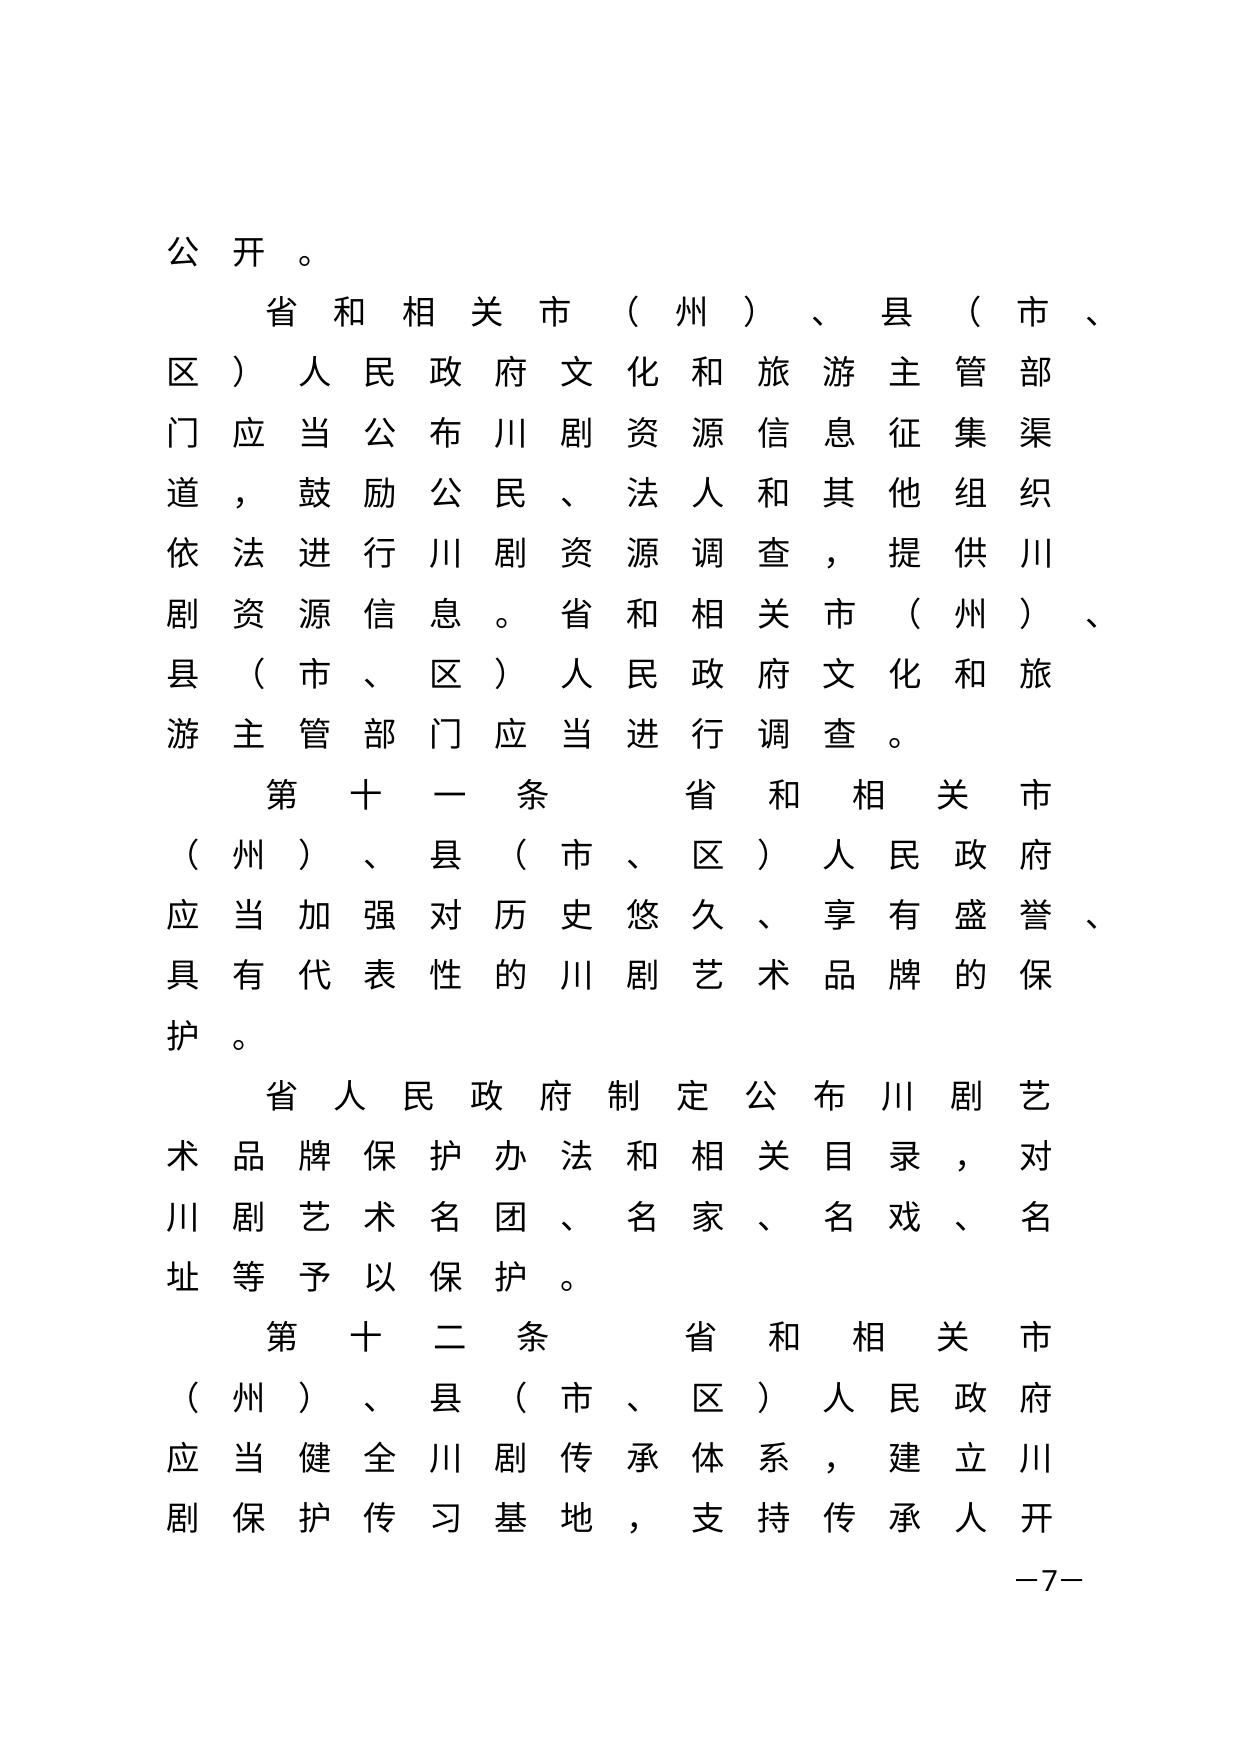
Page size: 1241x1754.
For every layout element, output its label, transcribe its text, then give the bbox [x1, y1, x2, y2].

text 第十条 省和相关市（州）、县（市、区）人民政府文化和旅游主管部门应当组织开展川剧资源调查，认定、记录、收集具有历史、文学、艺术、美学价值的资料档案、口述史和实物，编制川剧保护传承目录清单并向社会公开。 [167, 219, 1085, 280]
text 省和相关市（州）、县（市、区）人民政府文化和旅游主管部门应当公布川剧资源信息征集渠道，鼓励公民、法人和其他组织依法进行川剧资源调查，提供川剧资源信息。省和相关市（州）、县（市、区）人民政府文化和旅游主管部门应当进行调查。 [167, 280, 1085, 762]
text 第十二条 省和相关市（州）、县（市、区）人民政府应当健全川剧传承体系，建立川剧保护传习基地，支持传承人开展传承、传播活动，注重川剧集体传承和活态传承。 [167, 1305, 1085, 1546]
text 第十一条 省和相关市（州）、县（市、区）人民政府应当加强对历史悠久、享有盛誉、具有代表性的川剧艺术品牌的保护。 [167, 762, 1085, 1064]
text 省人民政府制定公布川剧艺术品牌保护办法和相关目录，对川剧艺术名团、名家、名戏、名址等予以保护。 [167, 1064, 1085, 1305]
